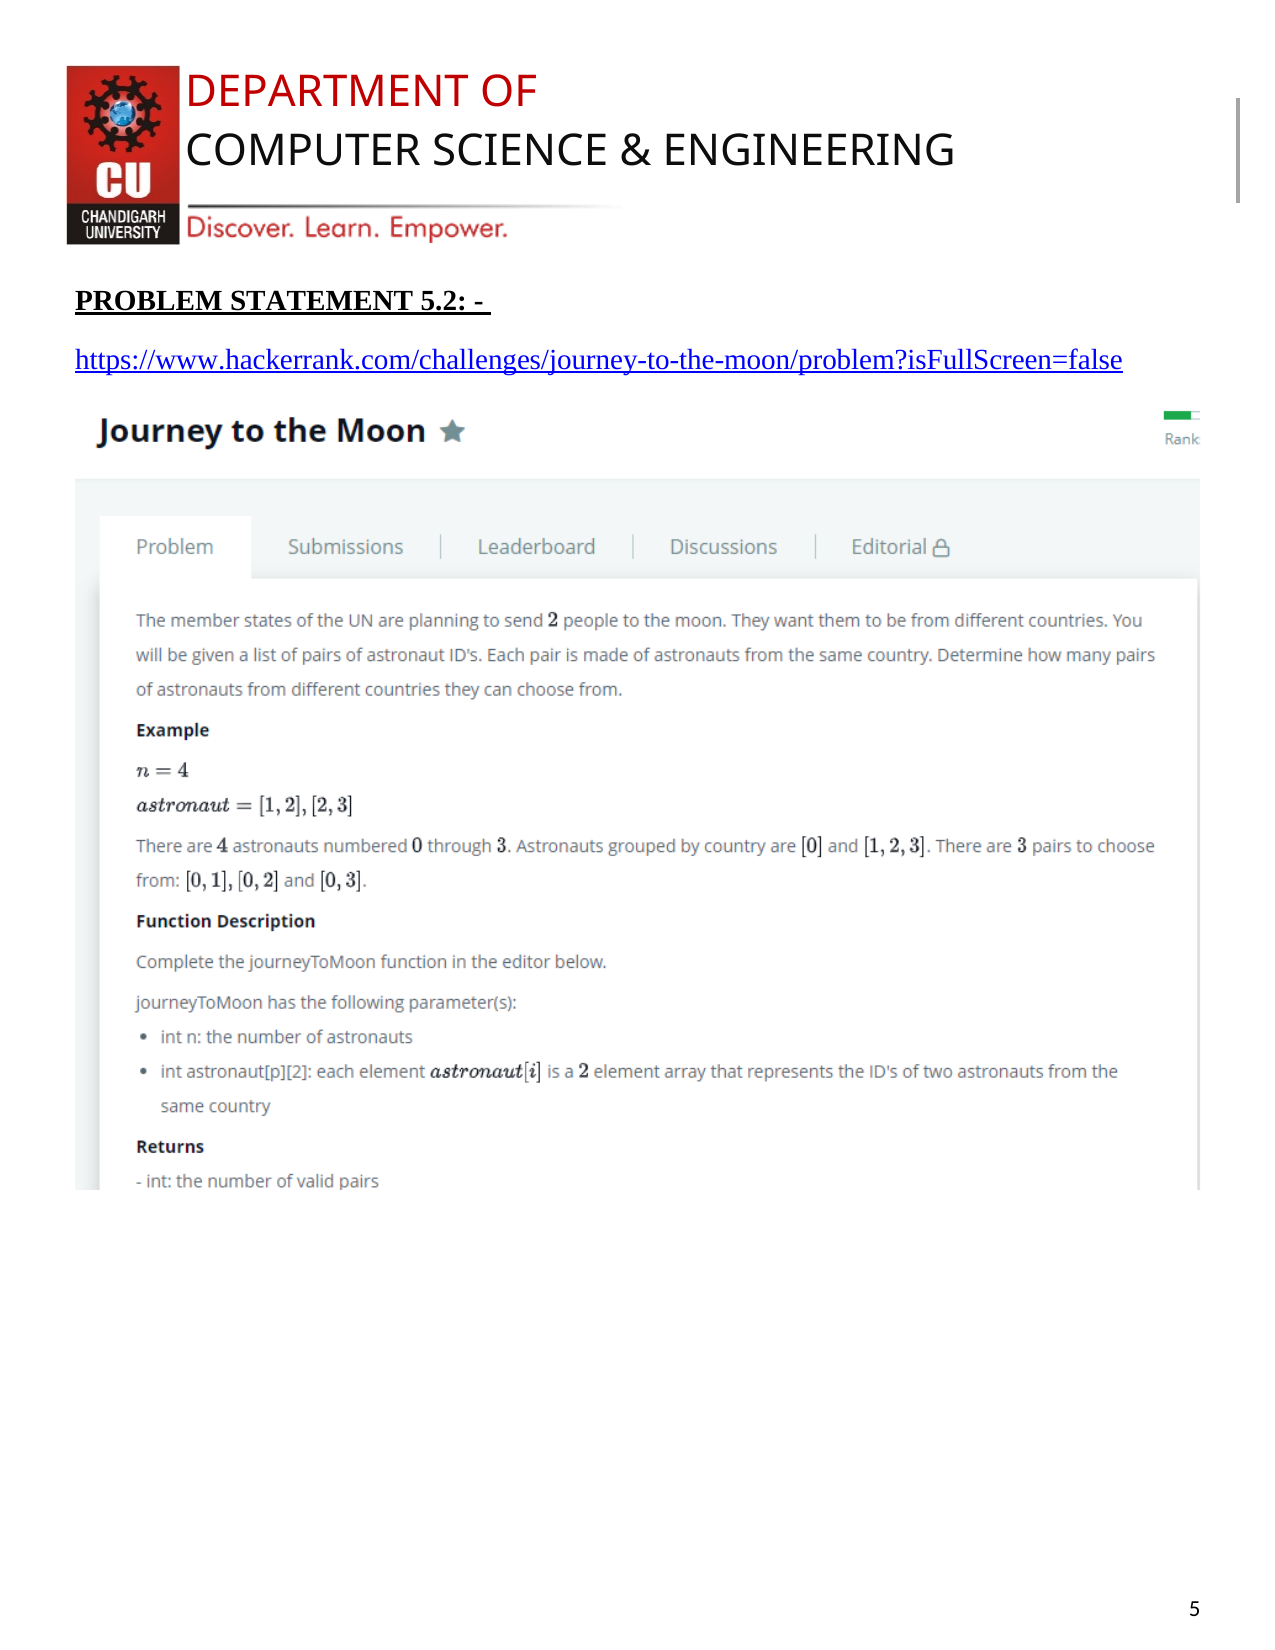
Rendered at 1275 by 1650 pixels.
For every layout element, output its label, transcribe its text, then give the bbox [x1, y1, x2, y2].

picture [75, 405, 1200, 1190]
text https://www.hackerrank.com/challenges/journey-to-the-moon/problem?isFullScreen=false [75, 342, 1200, 376]
text PROBLEM STATEMENT 5.2: - [75, 283, 1200, 317]
picture [66, 65, 663, 245]
